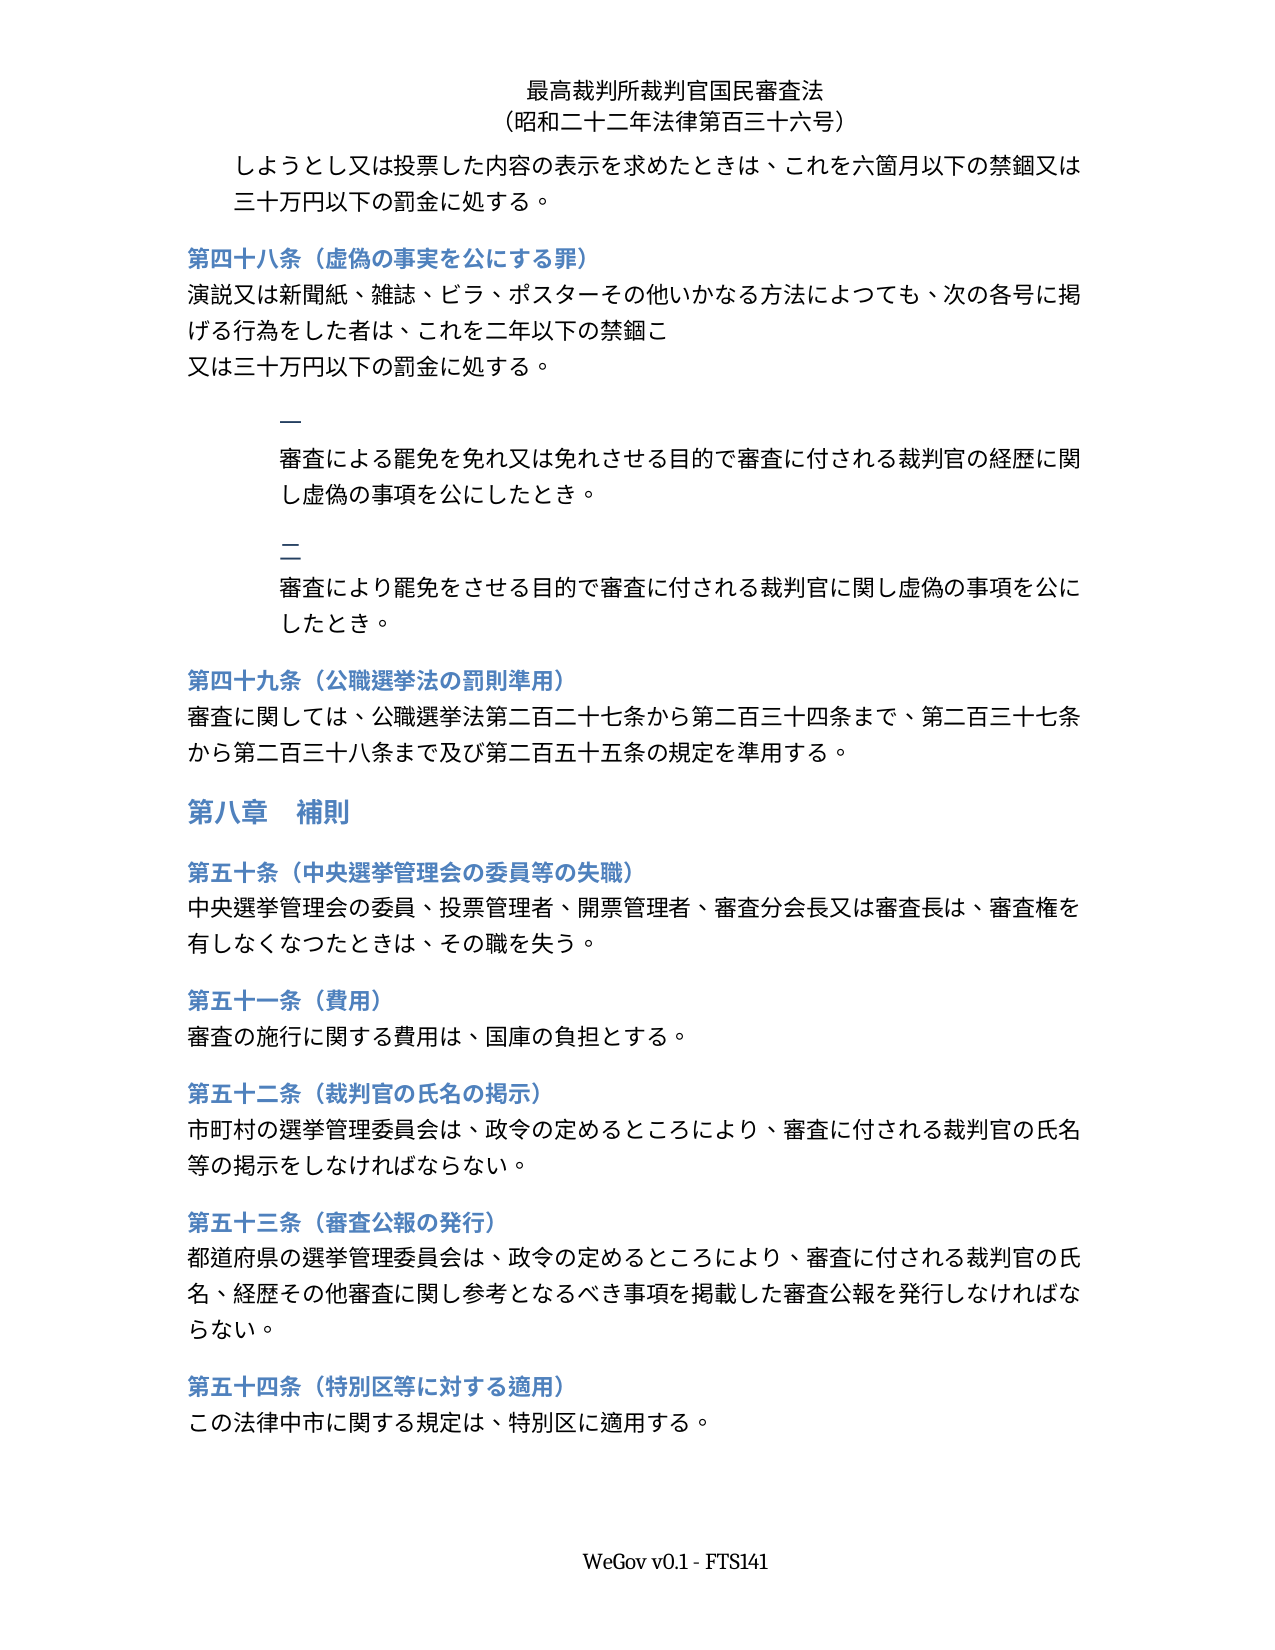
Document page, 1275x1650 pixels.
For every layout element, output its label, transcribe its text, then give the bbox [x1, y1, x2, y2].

text 中央選挙管理会の委員、投票管理者、開票管理者、審査分会長又は審査長は、審査権を有しなくなつたときは、その職を失う。 [187, 892, 1087, 959]
subtitle 第八章 補則 [187, 793, 1087, 830]
text 演説又は新聞紙、雑誌、ビラ、ポスターその他いかなる方法によつても、次の各号に掲げる行為をした者は、これを二年以下の禁錮こ 又は三十万円以下の罰金に処する。 [187, 279, 1087, 382]
subtitle 第五十条（中央選挙管理会の委員等の失職） [187, 856, 1087, 888]
subtitle 二 [279, 536, 1087, 567]
subtitle 第五十一条（費用） [187, 985, 1087, 1016]
text 審査の施行に関する費用は、国庫の負担とする。 [187, 1021, 1087, 1052]
text 審査による罷免を免れ又は免れさせる目的で審査に付される裁判官の経歴に関し虚偽の事項を公にしたとき。 [279, 443, 1087, 510]
text 審査に関しては、公職選挙法第二百二十七条から第二百三十四条まで、第二百三十七条から第二百三十八条まで及び第二百五十五条の規定を準用する。 [187, 701, 1087, 768]
subtitle 第五十四条（特別区等に対する適用） [187, 1371, 1087, 1402]
subtitle 第四十九条（公職選挙法の罰則準用） [187, 664, 1087, 696]
subtitle 第五十二条（裁判官の氏名の掲示） [187, 1078, 1087, 1109]
subtitle 第四十八条（虚偽の事実を公にする罪） [187, 243, 1087, 274]
text 審査により罷免をさせる目的で審査に付される裁判官に関し虚偽の事項を公にしたとき。 [279, 572, 1087, 639]
text この法律中市に関する規定は、特別区に適用する。 [187, 1407, 1087, 1438]
text 都道府県の選挙管理委員会は、政令の定めるところにより、審査に付される裁判官の氏名、経歴その他審査に関し参考となるべき事項を掲載した審査公報を発行しなければならない。 [187, 1242, 1087, 1346]
text 国若しくは地方公共団体の公務員、行政執行法人若しくは特定地方独立行政法人の役員若しくは職員又は第四十四条第二項前段に掲げる者が、審査人に対しその投票しようとし又は投票した内容の表示を求めたときは、これを六箇月以下の禁錮又は三十万円以下の罰金に処する。 [233, 150, 1087, 217]
subtitle 一 [279, 407, 1087, 438]
subtitle 第五十三条（審査公報の発行） [187, 1206, 1087, 1238]
text 市町村の選挙管理委員会は、政令の定めるところにより、審査に付される裁判官の氏名等の掲示をしなければならない。 [187, 1114, 1087, 1181]
